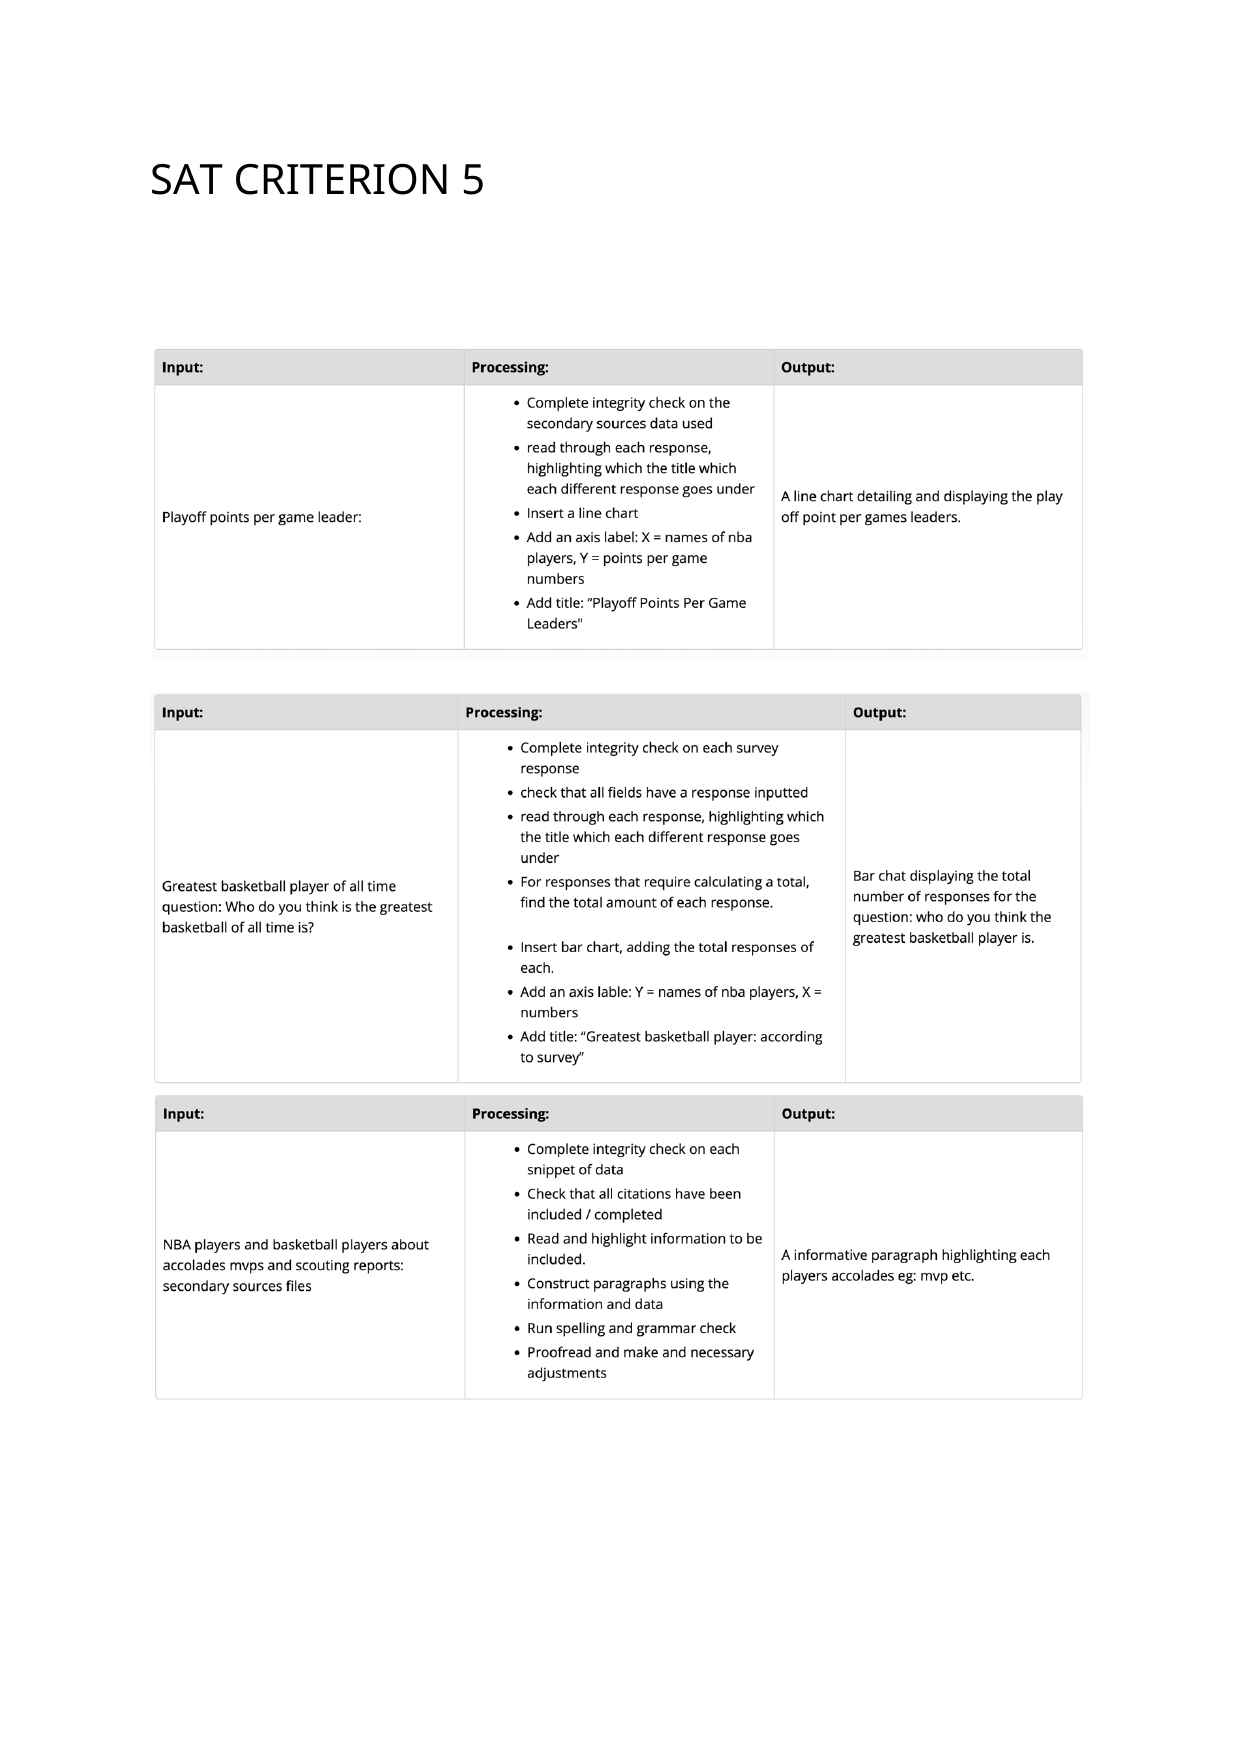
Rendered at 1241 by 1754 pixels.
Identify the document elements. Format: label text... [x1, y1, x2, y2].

picture [150, 692, 1091, 1404]
picture [150, 343, 1091, 659]
text SAT CRITERION 5 [150, 150, 1090, 207]
